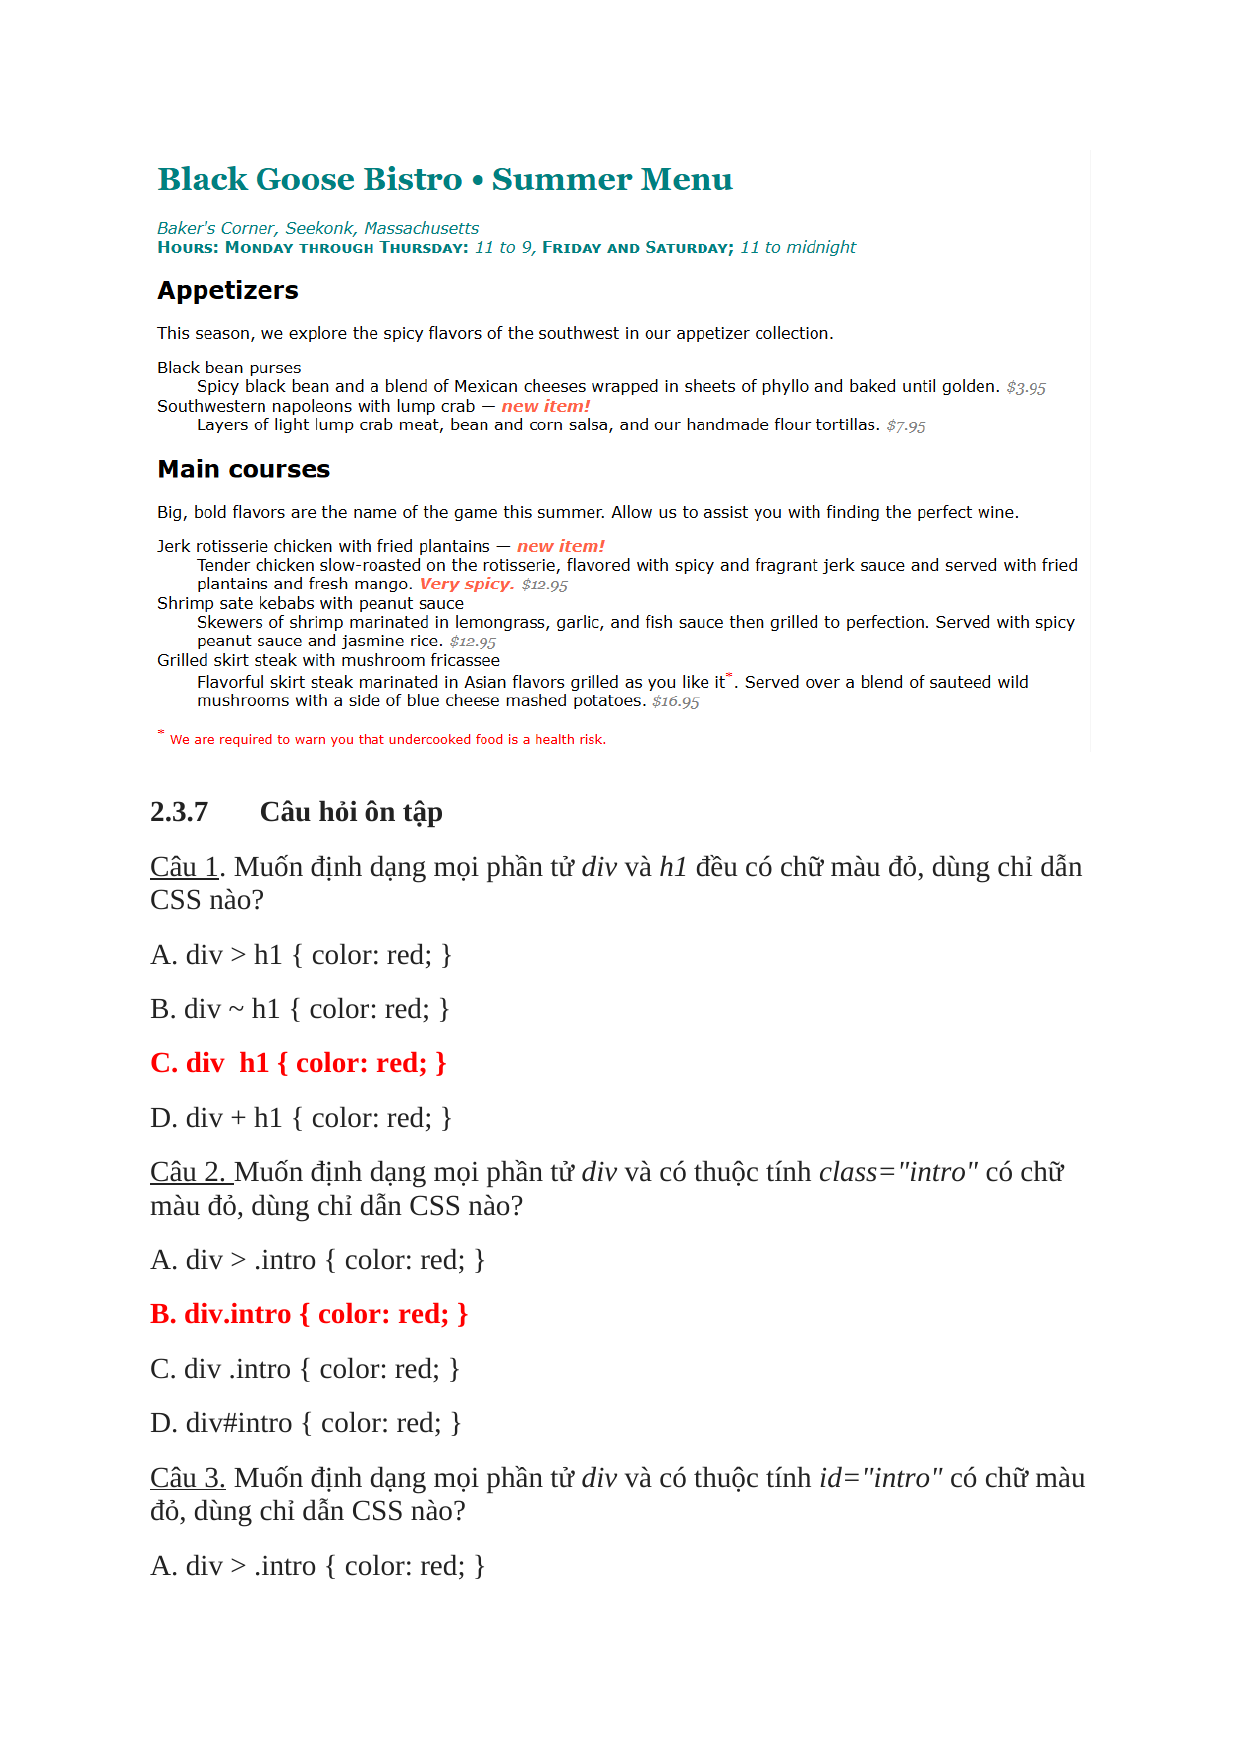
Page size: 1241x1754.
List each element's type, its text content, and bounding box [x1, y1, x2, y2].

text B. div ~ h1 { color: red; } [150, 991, 1090, 1025]
text A. div > h1 { color: red; } [150, 937, 1090, 970]
text C. div h1 { color: red; } [150, 1046, 1090, 1079]
text Câu 2. Muốn định dạng mọi phần tử div và có thuộc tính class="intro" có chữ màu đỏ, dùng chỉ dẫn CSS nào? [150, 1154, 1090, 1221]
text D. div#intro { color: red; } [150, 1405, 1090, 1439]
text Câu 1. Muốn định dạng mọi phần tử div và h1 đều có chữ màu đỏ, dùng chỉ dẫn CSS nào? [150, 849, 1090, 916]
picture [150, 150, 1091, 752]
subtitle 2.3.7 Câu hỏi ôn tập [150, 794, 1090, 828]
text A. div > .intro { color: red; } [150, 1548, 1090, 1581]
text D. div + h1 { color: red; } [150, 1100, 1090, 1133]
text B. div.intro { color: red; } [150, 1297, 1090, 1330]
text Câu 3. Muốn định dạng mọi phần tử div và có thuộc tính id="intro" có chữ màu đỏ, dùng chỉ dẫn CSS nào? [150, 1460, 1090, 1527]
text A. div > .intro { color: red; } [150, 1242, 1090, 1276]
text C. div .intro { color: red; } [150, 1351, 1090, 1384]
